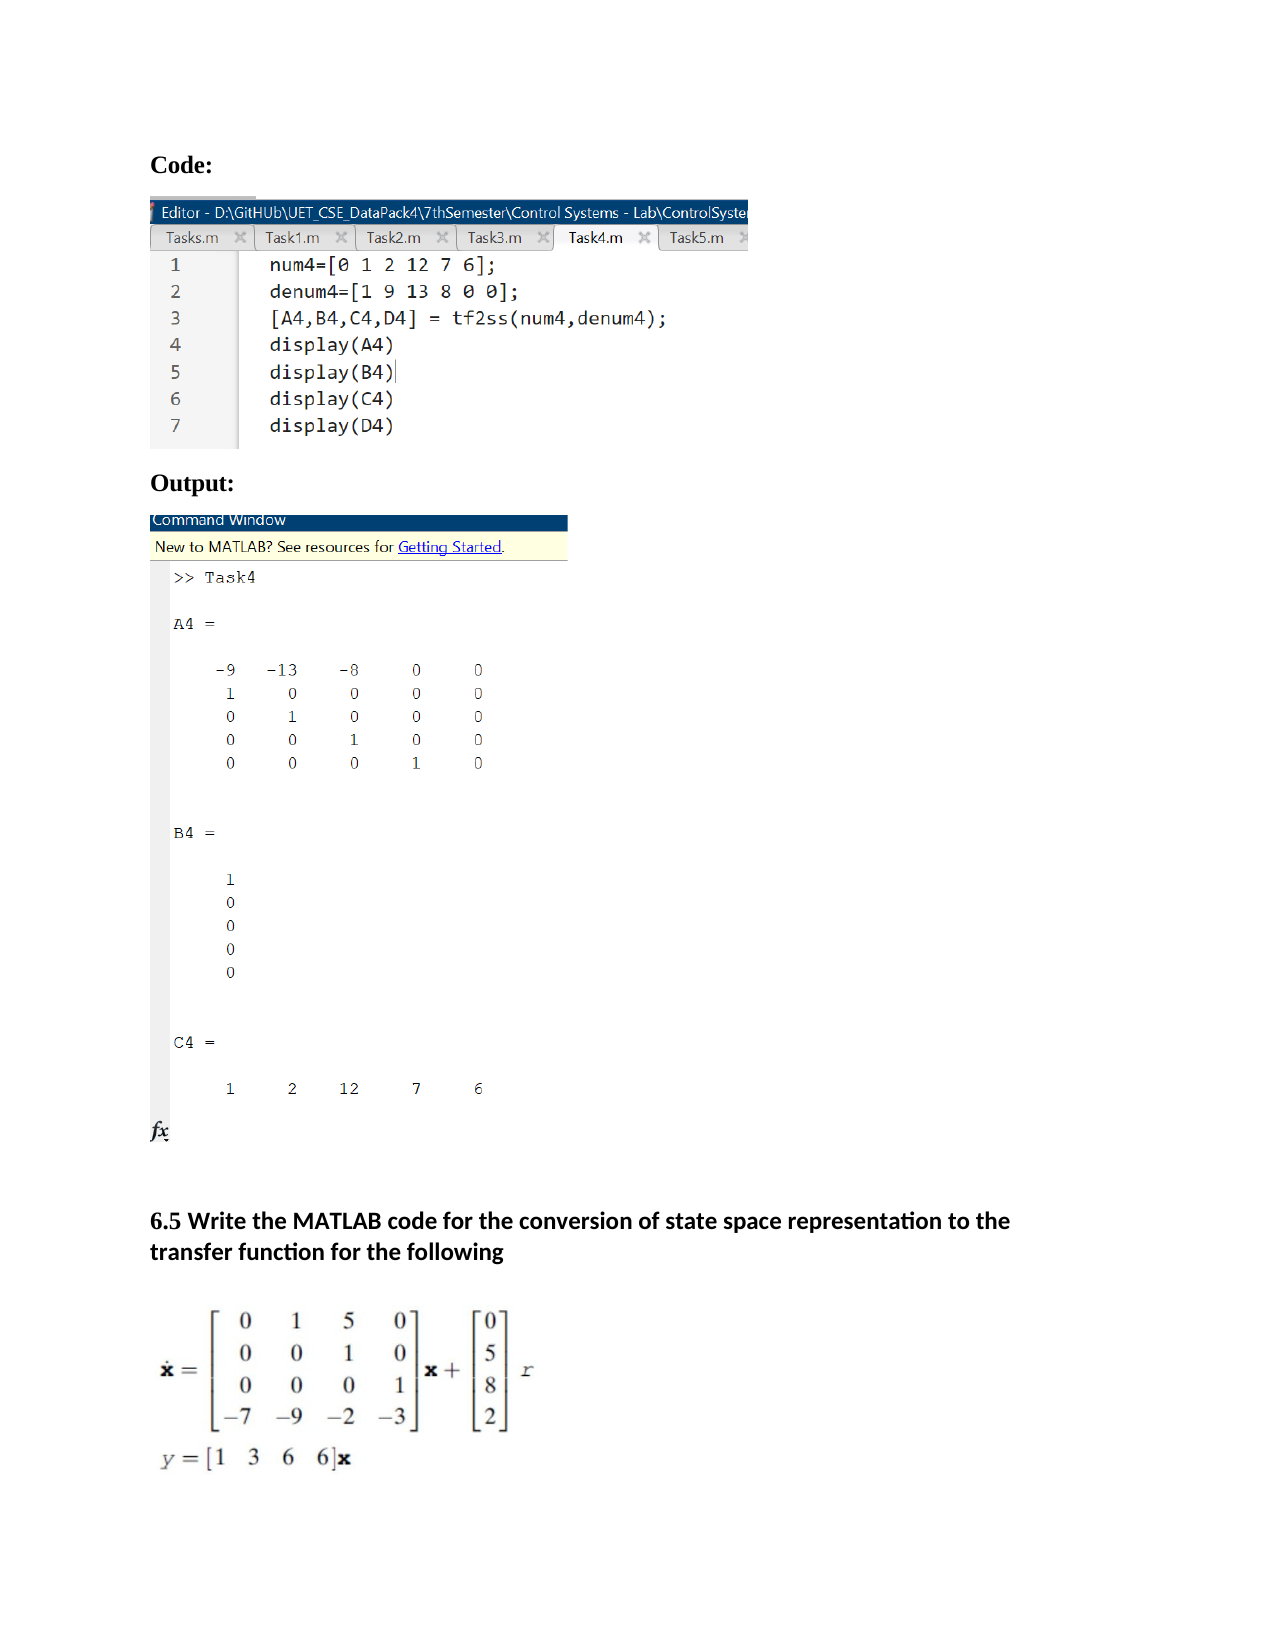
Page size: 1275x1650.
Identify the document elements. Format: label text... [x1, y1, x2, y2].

text Code: [150, 150, 1137, 179]
list Write the MATLAB code for the conversion of state space representation to the transfer function for the following [150, 1205, 1036, 1267]
picture [150, 515, 568, 1142]
picture [150, 196, 748, 449]
picture [155, 1305, 540, 1475]
